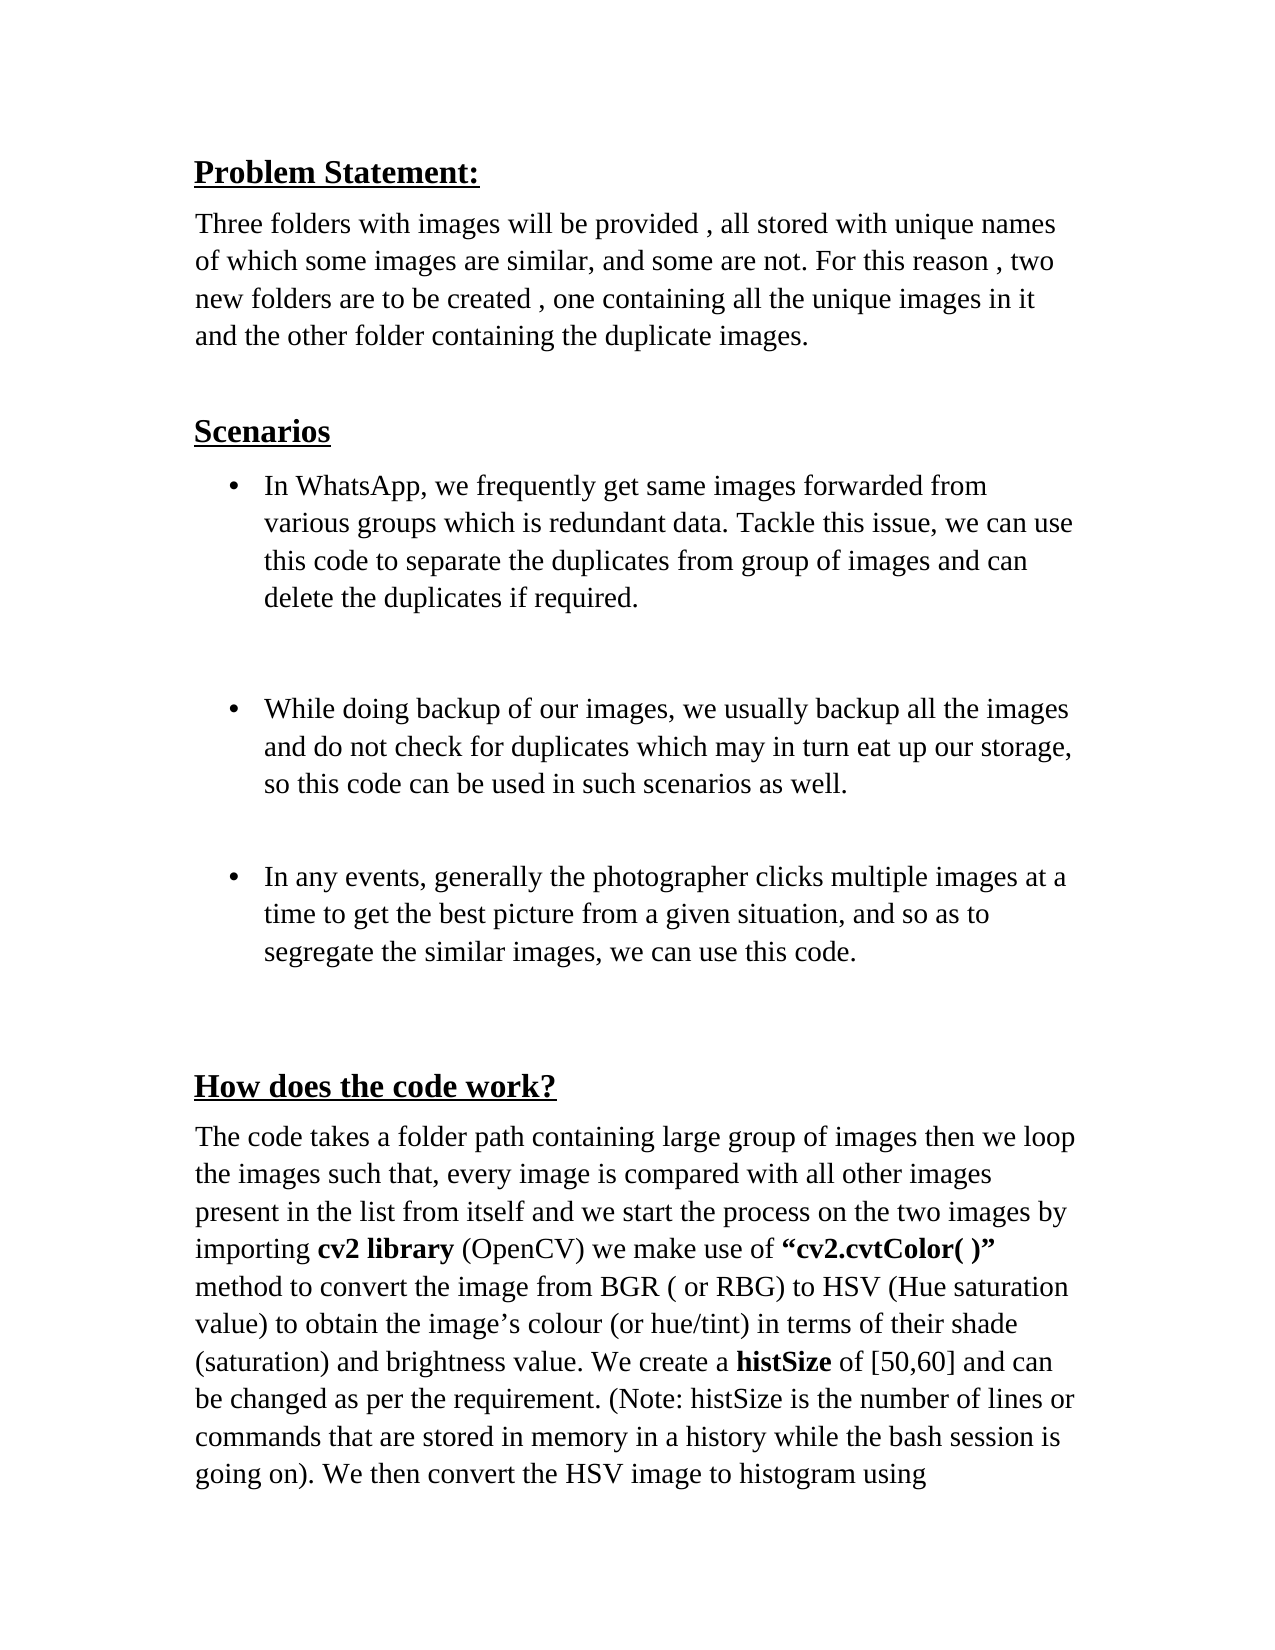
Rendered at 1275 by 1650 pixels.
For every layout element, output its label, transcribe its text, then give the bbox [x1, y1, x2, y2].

text Three folders with images will be provided , all stored with unique names of which some images are similar, and some are not. For this reason , two new folders are to be created , one containing all the unique images in it and the other folder containing the duplicate images. [195, 206, 1076, 352]
text Scenarios [193, 412, 1076, 450]
text How does the code work? [193, 1066, 1076, 1104]
list While doing backup of our images, we usually backup all the images and do not check for duplicates which may in turn eat up our storage, so this code can be used in such scenarios as well. [229, 691, 1076, 800]
list In any events, generally the photographer clicks multiple images at a time to get the best picture from a given situation, and so as to segregate the similar images, we can use this code. [229, 859, 1076, 967]
text Problem Statement: [193, 153, 1076, 191]
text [195, 1119, 1076, 1490]
list In WhatsApp, we frequently get same images forwarded from various groups which is redundant data. Tackle this issue, we can use this code to separate the duplicates from group of images and can delete the duplicates if required. [229, 468, 1076, 614]
